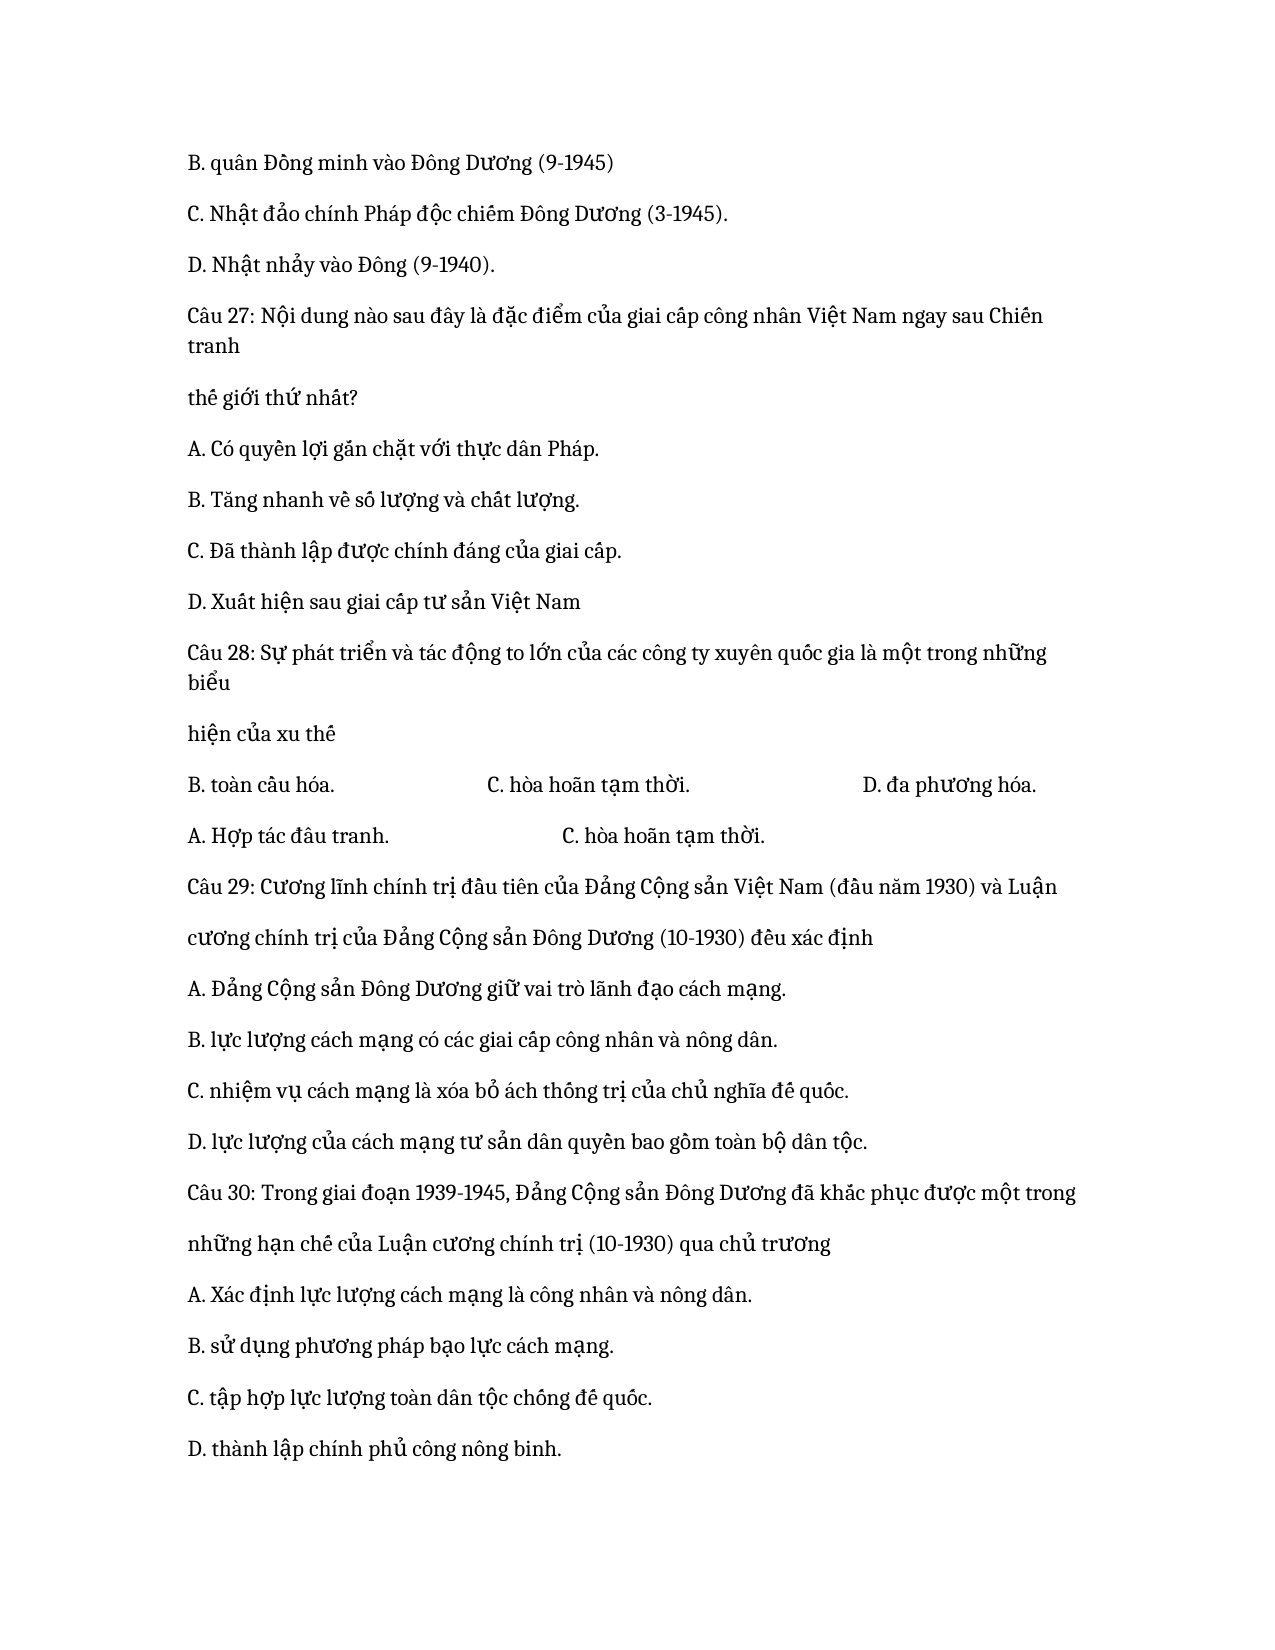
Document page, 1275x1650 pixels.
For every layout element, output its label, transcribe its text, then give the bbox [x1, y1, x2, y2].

text A. Đảng Cộng sản Đông Dương giữ vai trò lãnh đạo cách mạng. [187, 976, 1087, 1002]
text A. Hợp tác đâu tranh. C. hòa hoãn tạm thời. [187, 823, 1087, 849]
text C. Đã thành lập được chính đáng của giai cấp. [187, 537, 1087, 564]
text C. Nhật đảo chính Pháp độc chiếm Đông Dương (3-1945). [187, 201, 1087, 227]
text D. thành lập chính phủ công nông binh. [187, 1435, 1087, 1462]
text hiện của xu thế [187, 721, 1087, 747]
text C. nhiệm vụ cách mạng là xóa bỏ ách thống trị của chủ nghĩa đế quốc. [187, 1078, 1087, 1104]
text những hạn chế của Luận cương chính trị (10-1930) qua chủ trương [187, 1231, 1087, 1258]
text cương chính trị của Đảng Cộng sản Đông Dương (10-1930) đều xác định [187, 925, 1087, 951]
text A. Xác định lực lượng cách mạng là công nhân và nông dân. [187, 1282, 1087, 1309]
text thế giới thứ nhất? [187, 384, 1087, 411]
text D. Xuất hiện sau giai cấp tư sản Việt Nam [187, 588, 1087, 615]
text Câu 30: Trong giai đoạn 1939-1945, Đảng Cộng sản Đông Dương đã khắc phục được một trong [187, 1180, 1087, 1207]
text B. toàn cầu hóa. C. hòa hoãn tạm thời. D. đa phương hóa. [187, 772, 1087, 798]
text B. Tăng nhanh về số lượng và chất lượng. [187, 486, 1087, 513]
text Câu 29: Cương lĩnh chính trị đầu tiên của Đảng Cộng sản Việt Nam (đầu năm 1930) và Luận [187, 874, 1087, 900]
text D. Nhật nhảy vào Đông (9-1940). [187, 252, 1087, 278]
text A. Có quyền lợi gắn chặt với thực dân Pháp. [187, 435, 1087, 462]
text D. lực lượng của cách mạng tư sản dân quyền bao gồm toàn bộ dân tộc. [187, 1129, 1087, 1156]
text C. tập hợp lực lượng toàn dân tộc chống đế quốc. [187, 1384, 1087, 1411]
text B. sử dụng phương pháp bạo lực cách mạng. [187, 1333, 1087, 1360]
text B. lực lượng cách mạng có các giai cấp công nhân và nông dân. [187, 1027, 1087, 1053]
text Câu 28: Sự phát triển và tác động to lớn của các công ty xuyên quốc gia là một trong những biểu [187, 639, 1087, 696]
text Câu 27: Nội dung nào sau đây là đặc điểm của giai cấp công nhân Việt Nam ngay sau Chiến tranh [187, 303, 1087, 360]
text B. quân Đồng minh vào Đông Dương (9-1945) [187, 150, 1087, 176]
